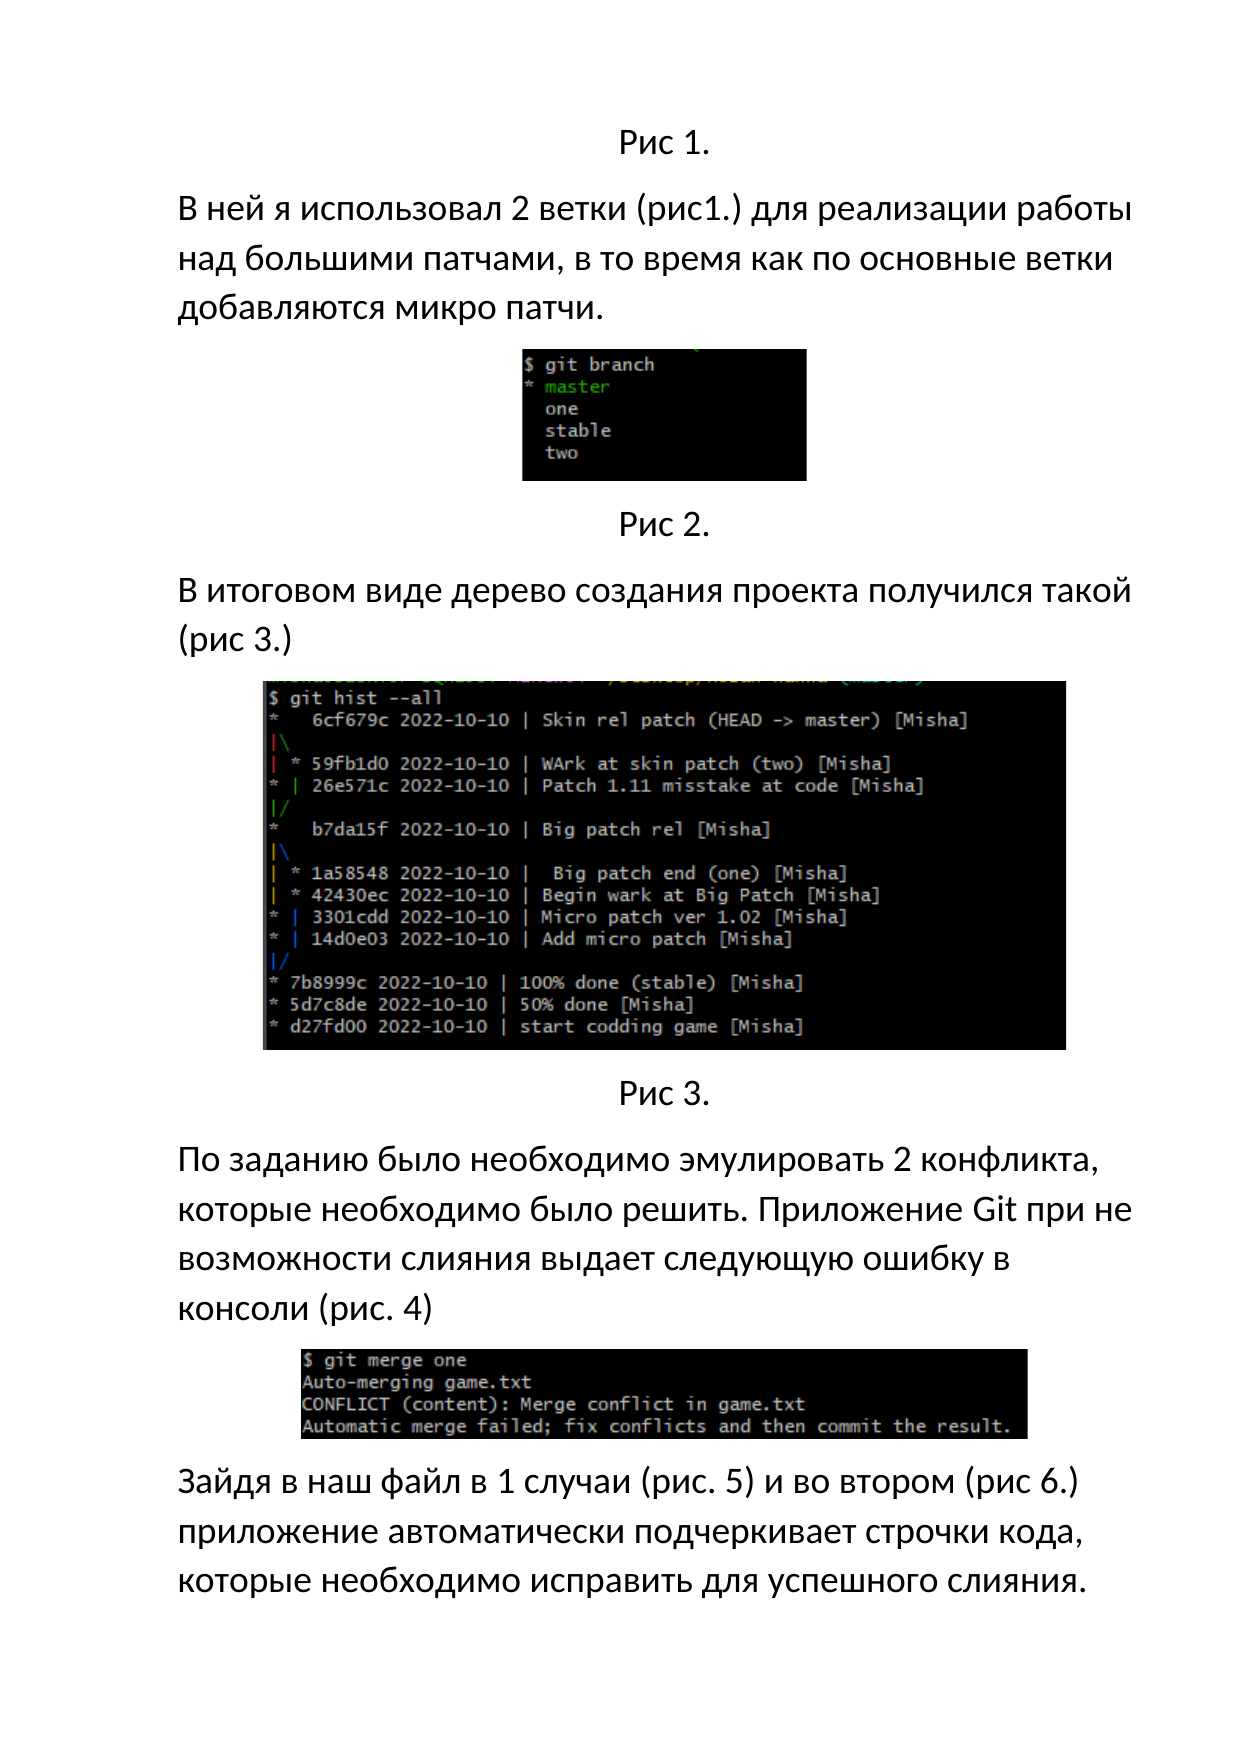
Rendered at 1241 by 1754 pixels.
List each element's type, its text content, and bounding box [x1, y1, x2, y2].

text Рис 2. [177, 499, 1152, 545]
text Рис 1. [177, 118, 1152, 164]
picture [522, 349, 807, 481]
text По заданию было необходимо эмулировать 2 конфликта, которые необходимо было решить. Приложение Git при не возможности слияния выдает следующую ошибку в консоли (рис. 4) [177, 1135, 1152, 1329]
picture [262, 681, 1067, 1050]
picture [301, 1349, 1028, 1439]
text В ней я использовал 2 ветки (рис1.) для реализации работы над большими патчами, в то время как по основные ветки добавляются микро патчи. [177, 184, 1152, 329]
text Зайдя в наш файл в 1 случаи (рис. 5) и во втором (рис 6.) приложение автоматически подчеркивает строчки кода, которые необходимо исправить для успешного слияния. [177, 1457, 1152, 1602]
text Рис 3. [177, 1069, 1152, 1115]
text В итоговом виде дерево создания проекта получился такой (рис 3.) [177, 566, 1152, 661]
